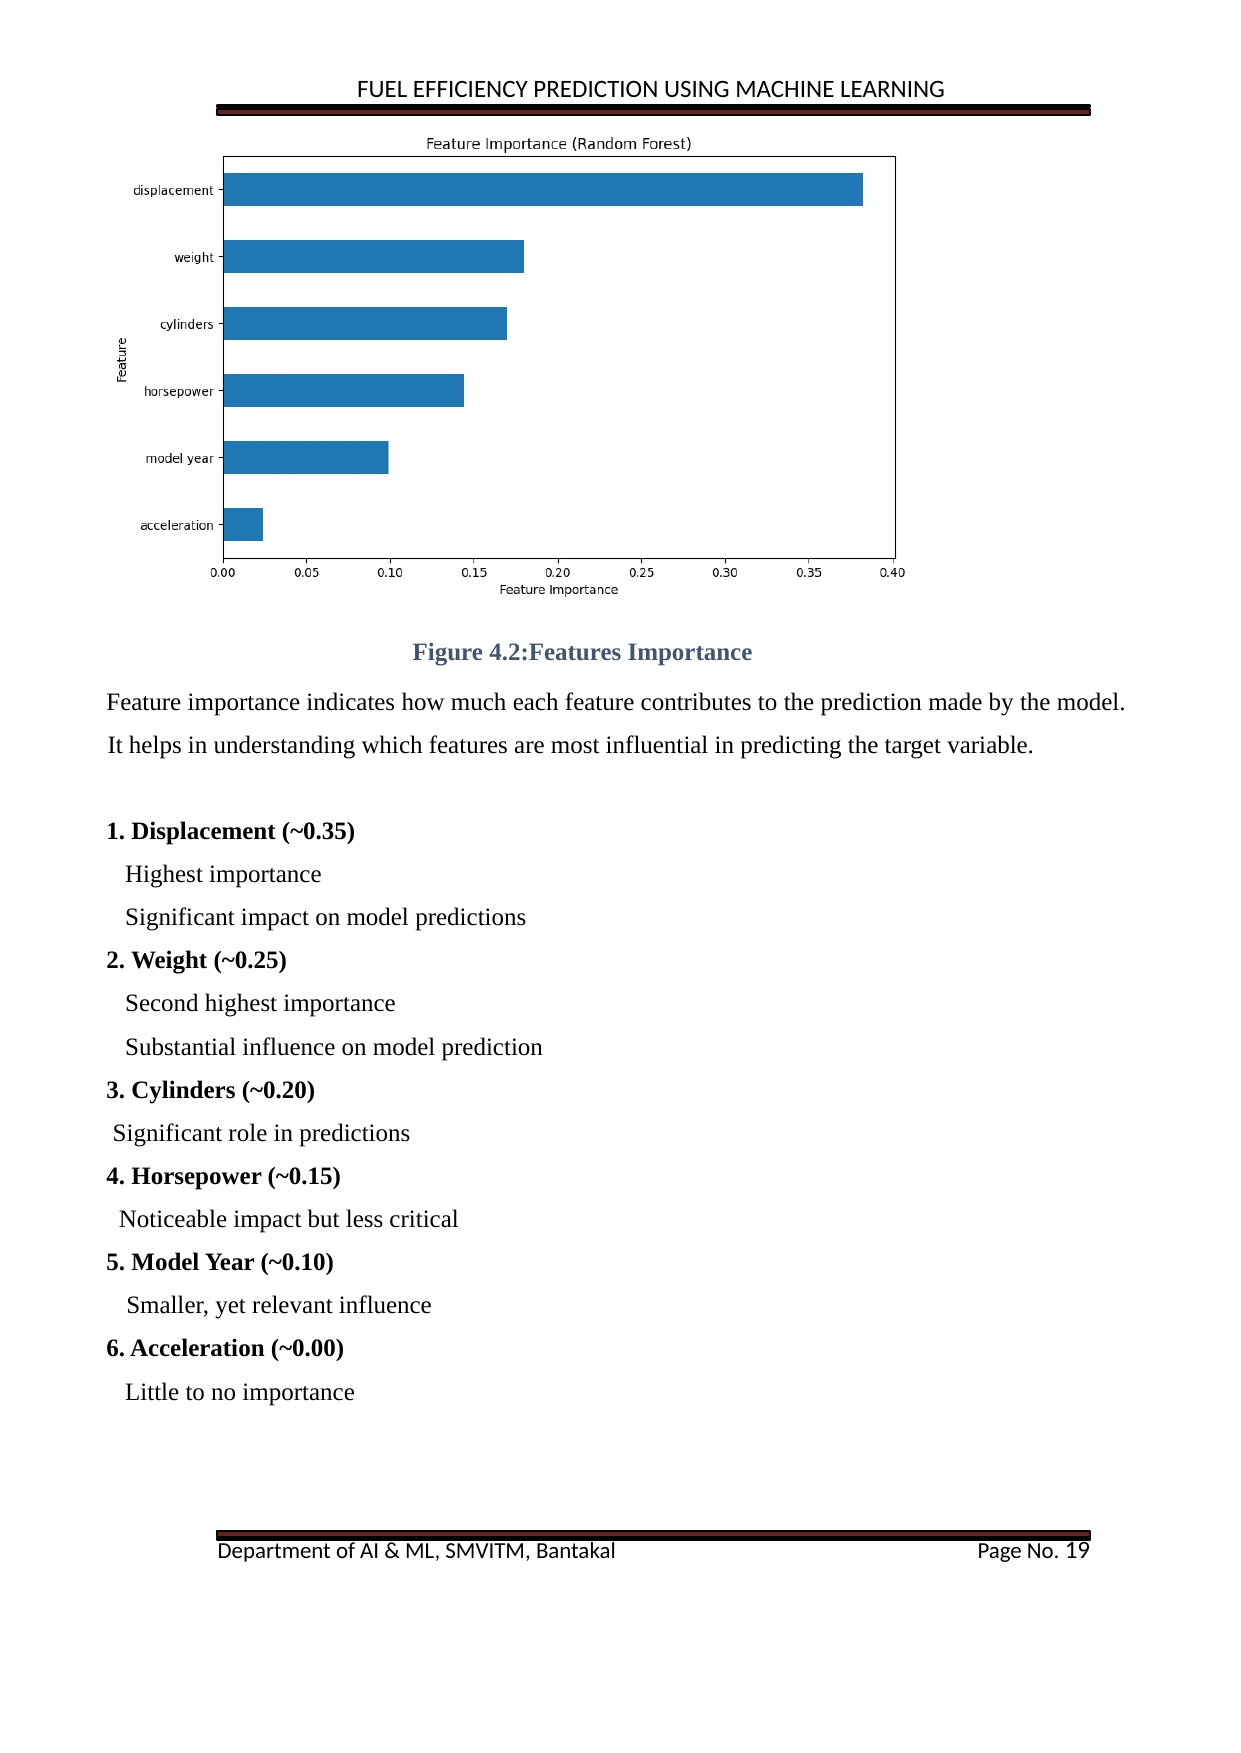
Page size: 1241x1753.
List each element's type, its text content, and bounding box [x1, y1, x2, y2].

text 3. Cylinders (~0.20) [106, 1075, 1127, 1103]
text Highest importance [106, 859, 1127, 888]
text Substantial influence on model prediction [106, 1032, 1127, 1060]
text Feature importance indicates how much each feature contributes to the prediction made by the model. It helps in understanding which features are most influential in predicting the target variable. [106, 687, 1127, 758]
text 2. Weight (~0.25) [106, 945, 1127, 974]
text Figure 4.2:Features Importance [106, 637, 1127, 666]
text 6. Acceleration (~0.00) [106, 1333, 1127, 1362]
text Noticeable impact but less critical [106, 1204, 1127, 1233]
text Significant impact on model predictions [106, 902, 1127, 931]
text 4. Horsepower (~0.15) [106, 1161, 1127, 1190]
text 5. Model Year (~0.10) [106, 1247, 1127, 1276]
text Second highest importance [106, 988, 1127, 1017]
text 1. Displacement (~0.35) [106, 816, 1127, 845]
text Smaller, yet relevant influence [107, 1290, 1127, 1319]
picture [107, 128, 913, 604]
text Significant role in predictions [106, 1118, 1127, 1147]
text Little to no importance [106, 1377, 1127, 1405]
